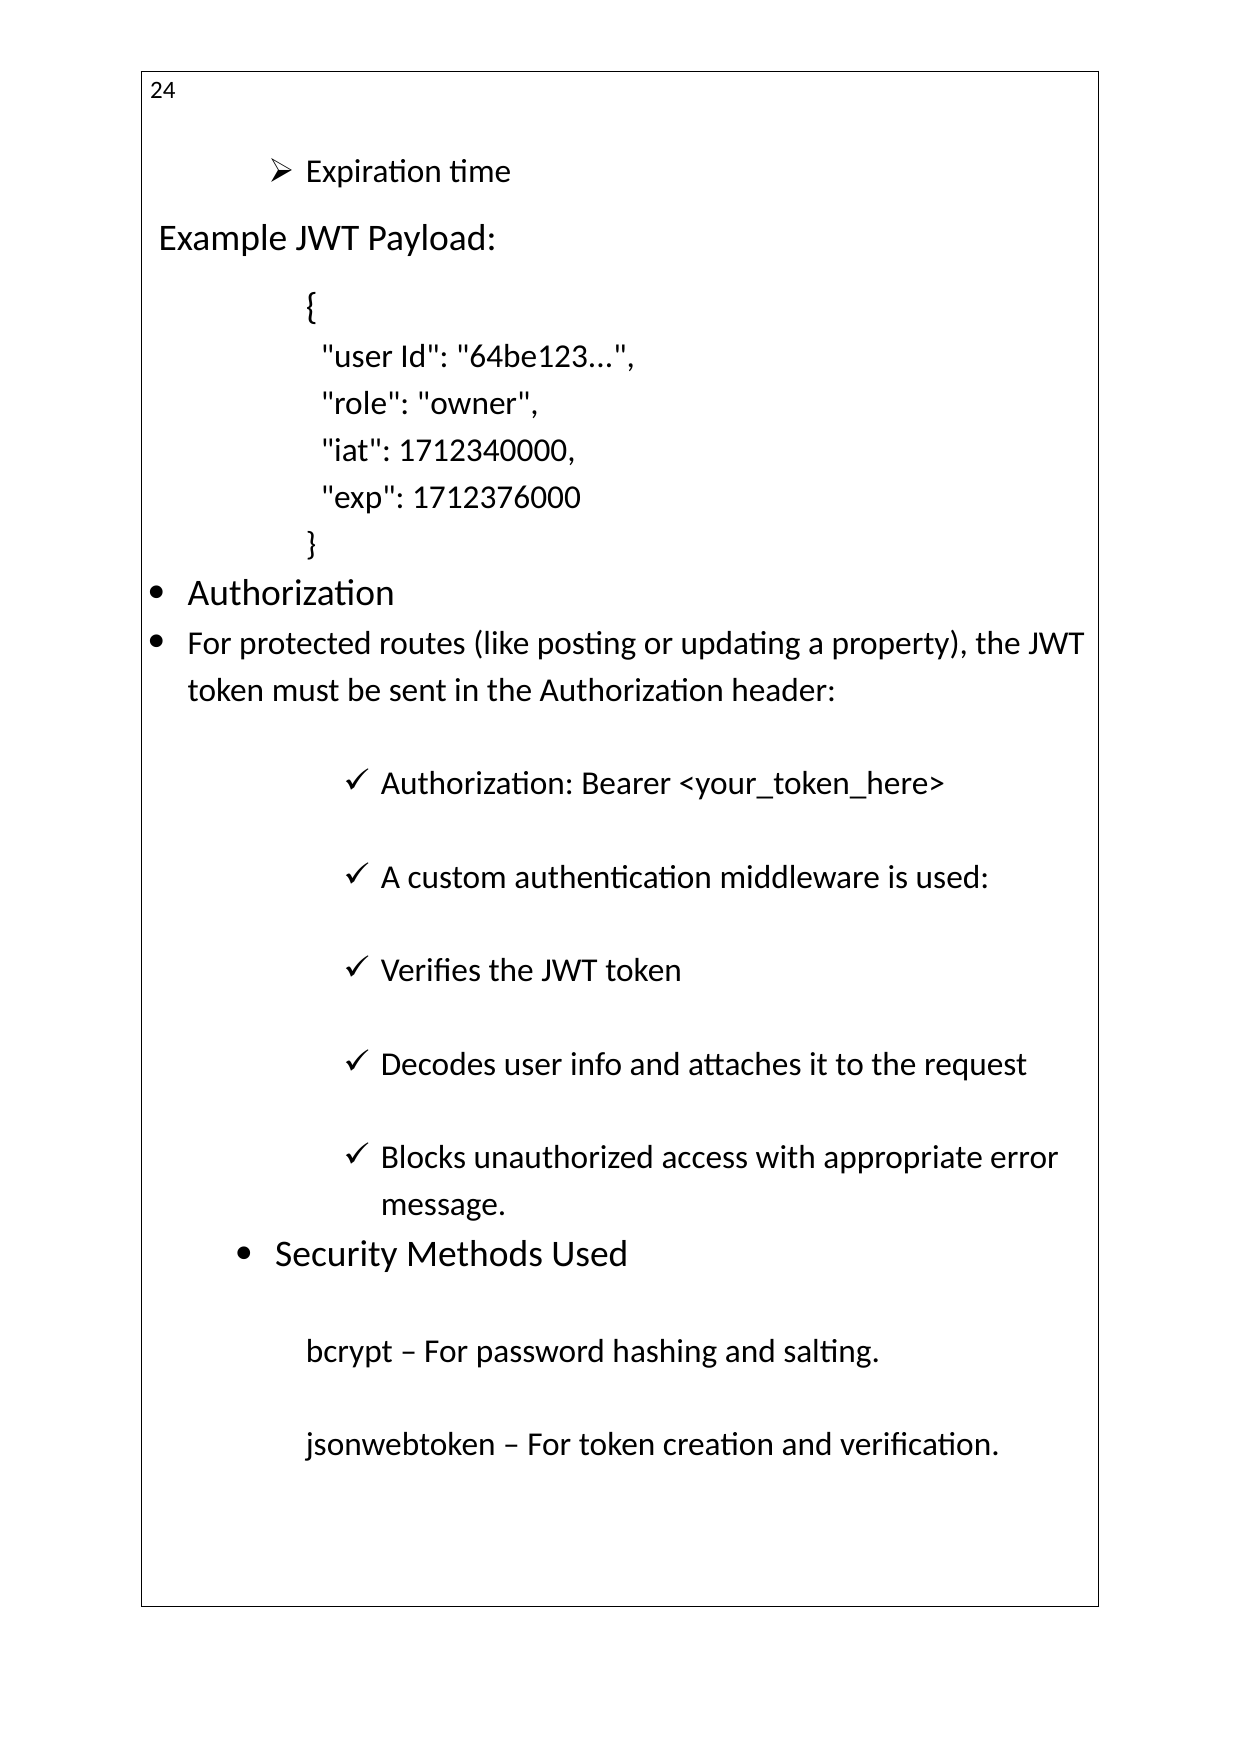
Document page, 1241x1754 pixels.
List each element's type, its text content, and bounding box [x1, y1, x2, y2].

list Authorization: Bearer <your_token_here> [343, 762, 1090, 803]
list "exp": 1712376000 [306, 476, 1090, 517]
list jsonwebtoken – For token creation and verification. [306, 1423, 1090, 1464]
list Security Methods Used [237, 1230, 1090, 1276]
list } [306, 523, 1090, 563]
list Expiration time [268, 150, 1090, 191]
list { [306, 283, 1090, 329]
text Example JWT Payload: [150, 213, 1090, 259]
list Verifies the JWT token [343, 949, 1090, 990]
list "role": "owner", [306, 382, 1090, 423]
list Decodes user info and attaches it to the request [343, 1043, 1090, 1084]
list Authorization [150, 569, 1090, 615]
list Blocks unauthorized access with appropriate error message. [343, 1137, 1090, 1224]
list A custom authentication middleware is used: [343, 856, 1090, 897]
list "iat": 1712340000, [306, 429, 1090, 470]
list "user Id": "64be123...", [306, 336, 1090, 376]
list For protected routes (like posting or updating a property), the JWT token must be sent in the Authorization header: [150, 622, 1090, 709]
list bcrypt – For password hashing and salting. [306, 1329, 1090, 1370]
